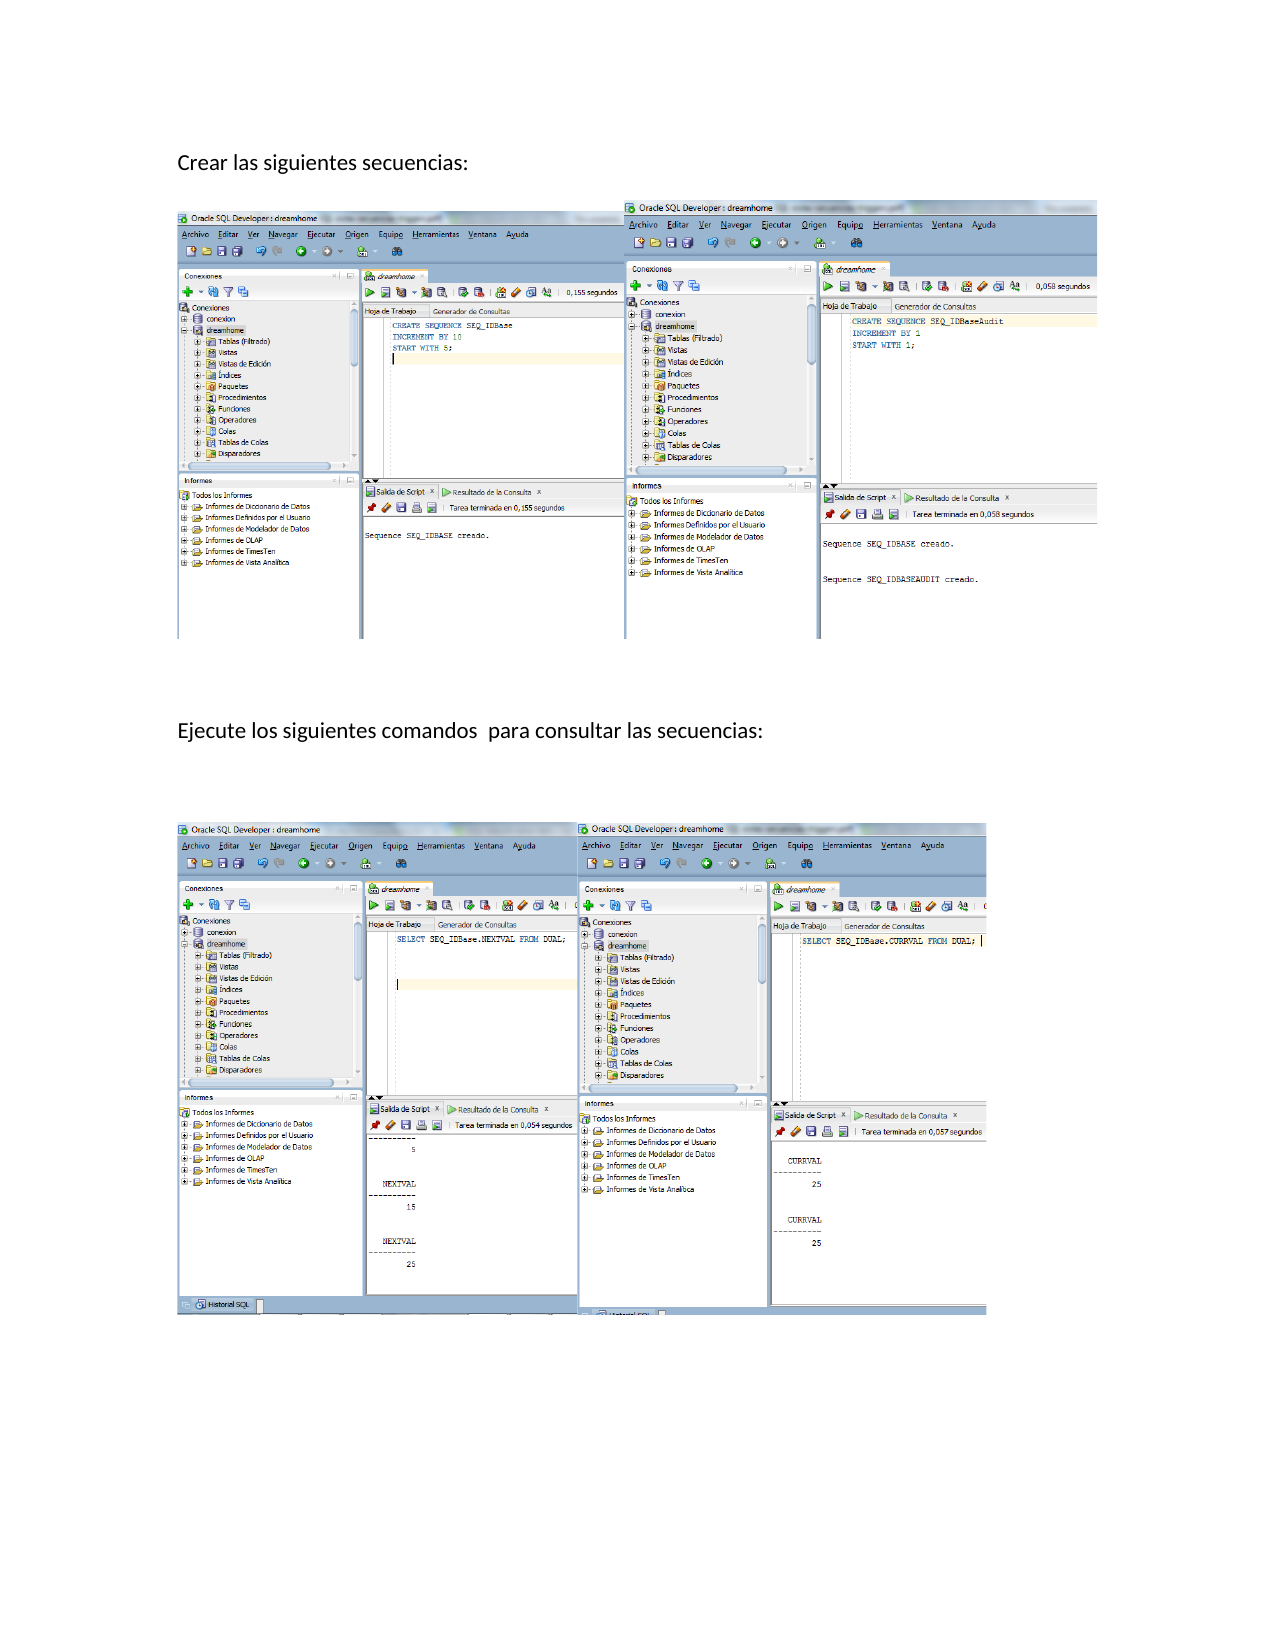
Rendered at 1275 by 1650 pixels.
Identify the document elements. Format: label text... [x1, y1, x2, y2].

picture [177, 822, 987, 1315]
text Crear las siguientes secuencias: [177, 148, 1098, 176]
text Ejecute los siguientes comandos para consultar las secuencias: [177, 716, 1098, 744]
picture [177, 200, 1098, 639]
